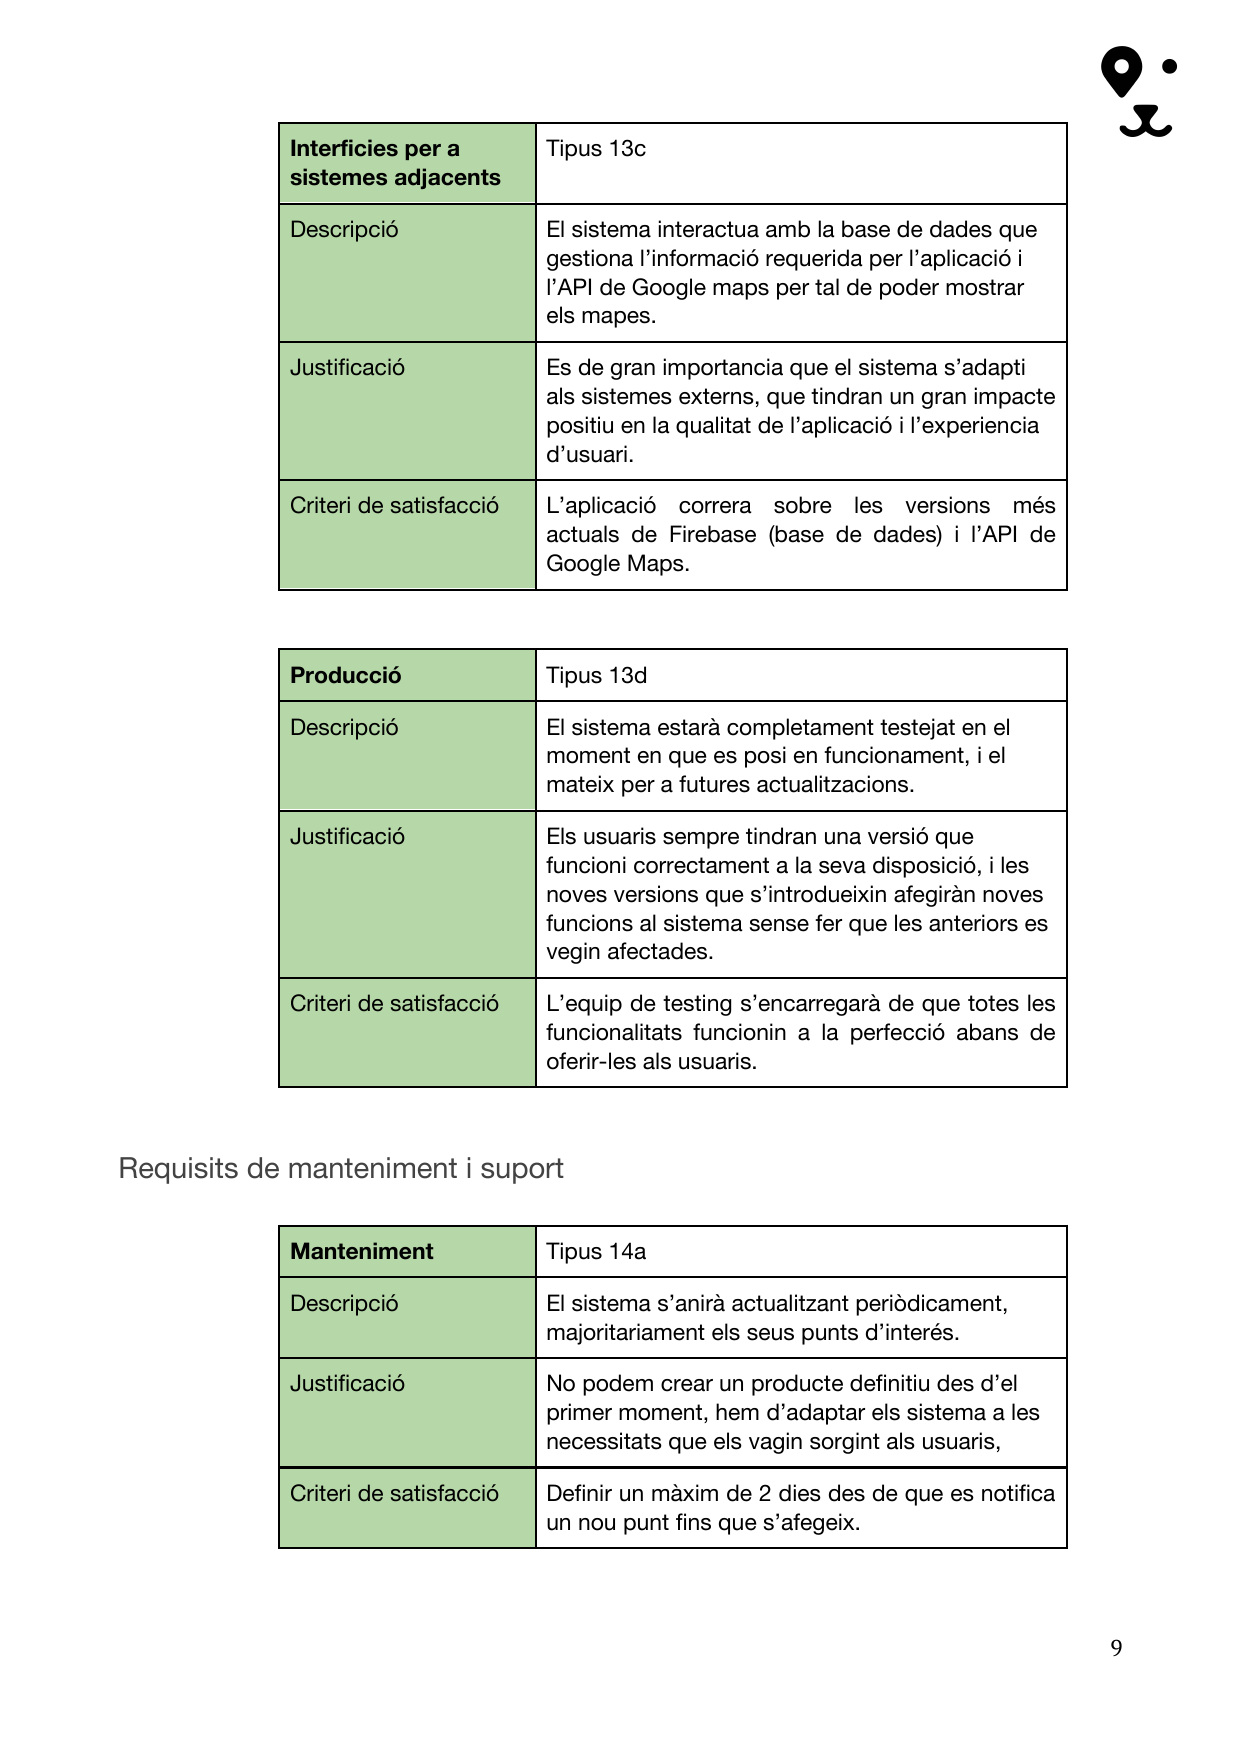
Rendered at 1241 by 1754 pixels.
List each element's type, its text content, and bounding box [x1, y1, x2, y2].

table_header Manteniment [280, 1227, 535, 1276]
table_cell El sistema s’anirà actualitzant periòdicament, majoritariament els seus punts d’interés. [537, 1278, 1066, 1357]
table_cell Justificació [280, 812, 535, 977]
table_cell Descripció [280, 1278, 535, 1357]
table_cell No podem crear un producte definitiu des d’el primer moment, hem d’adaptar els sistema a les necessitats que els vagin sorgint als usuaris, [537, 1359, 1066, 1466]
table_cell Justificació [280, 343, 535, 479]
table_cell Criteri de satisfacció [280, 481, 535, 588]
table_cell L’equip de testing s’encarregarà de que totes les funcionalitats funcionin a la perfecció abans de oferir-les als usuaris. [537, 979, 1066, 1086]
table_header Tipus 13d [537, 650, 1066, 700]
table_cell L’aplicació correra sobre les versions més actuals de Firebase (base de dades) i l’API de Google Maps. [537, 481, 1066, 588]
table_cell El sistema interactua amb la base de dades que gestiona l’informació requerida per l’aplicació i l’API de Google maps per tal de poder mostrar els mapes. [537, 205, 1066, 341]
table_cell Criteri de satisfacció [280, 979, 535, 1086]
table_cell Els usuaris sempre tindran una versió que funcioni correctament a la seva disposició, i les noves versions que s’introdueixin afegiràn noves funcions al sistema sense fer que les anteriors es vegin afectades. [537, 812, 1066, 977]
table_cell Descripció [280, 205, 535, 341]
picture [1099, 46, 1189, 137]
table_cell Es de gran importancia que el sistema s’adapti als sistemes externs, que tindran un gran impacte positiu en la qualitat de l’aplicació i l’experiencia d’usuari. [537, 343, 1066, 479]
table_cell Criteri de satisfacció [280, 1469, 535, 1547]
table_cell Descripció [280, 702, 535, 809]
subtitle Requisits de manteniment i suport [118, 1151, 1122, 1187]
table_cell Definir un màxim de 2 dies des de que es notifica un nou punt fins que s’afegeix. [537, 1469, 1066, 1547]
table_header Producció [280, 650, 535, 700]
table_header Tipus 13c [537, 124, 1066, 202]
table_cell Justificació [280, 1359, 535, 1466]
table_header Tipus 14a [537, 1227, 1066, 1276]
table_header Interficies per a sistemes adjacents [280, 124, 535, 202]
table_cell El sistema estarà completament testejat en el moment en que es posi en funcionament, i el mateix per a futures actualitzacions. [537, 702, 1066, 809]
